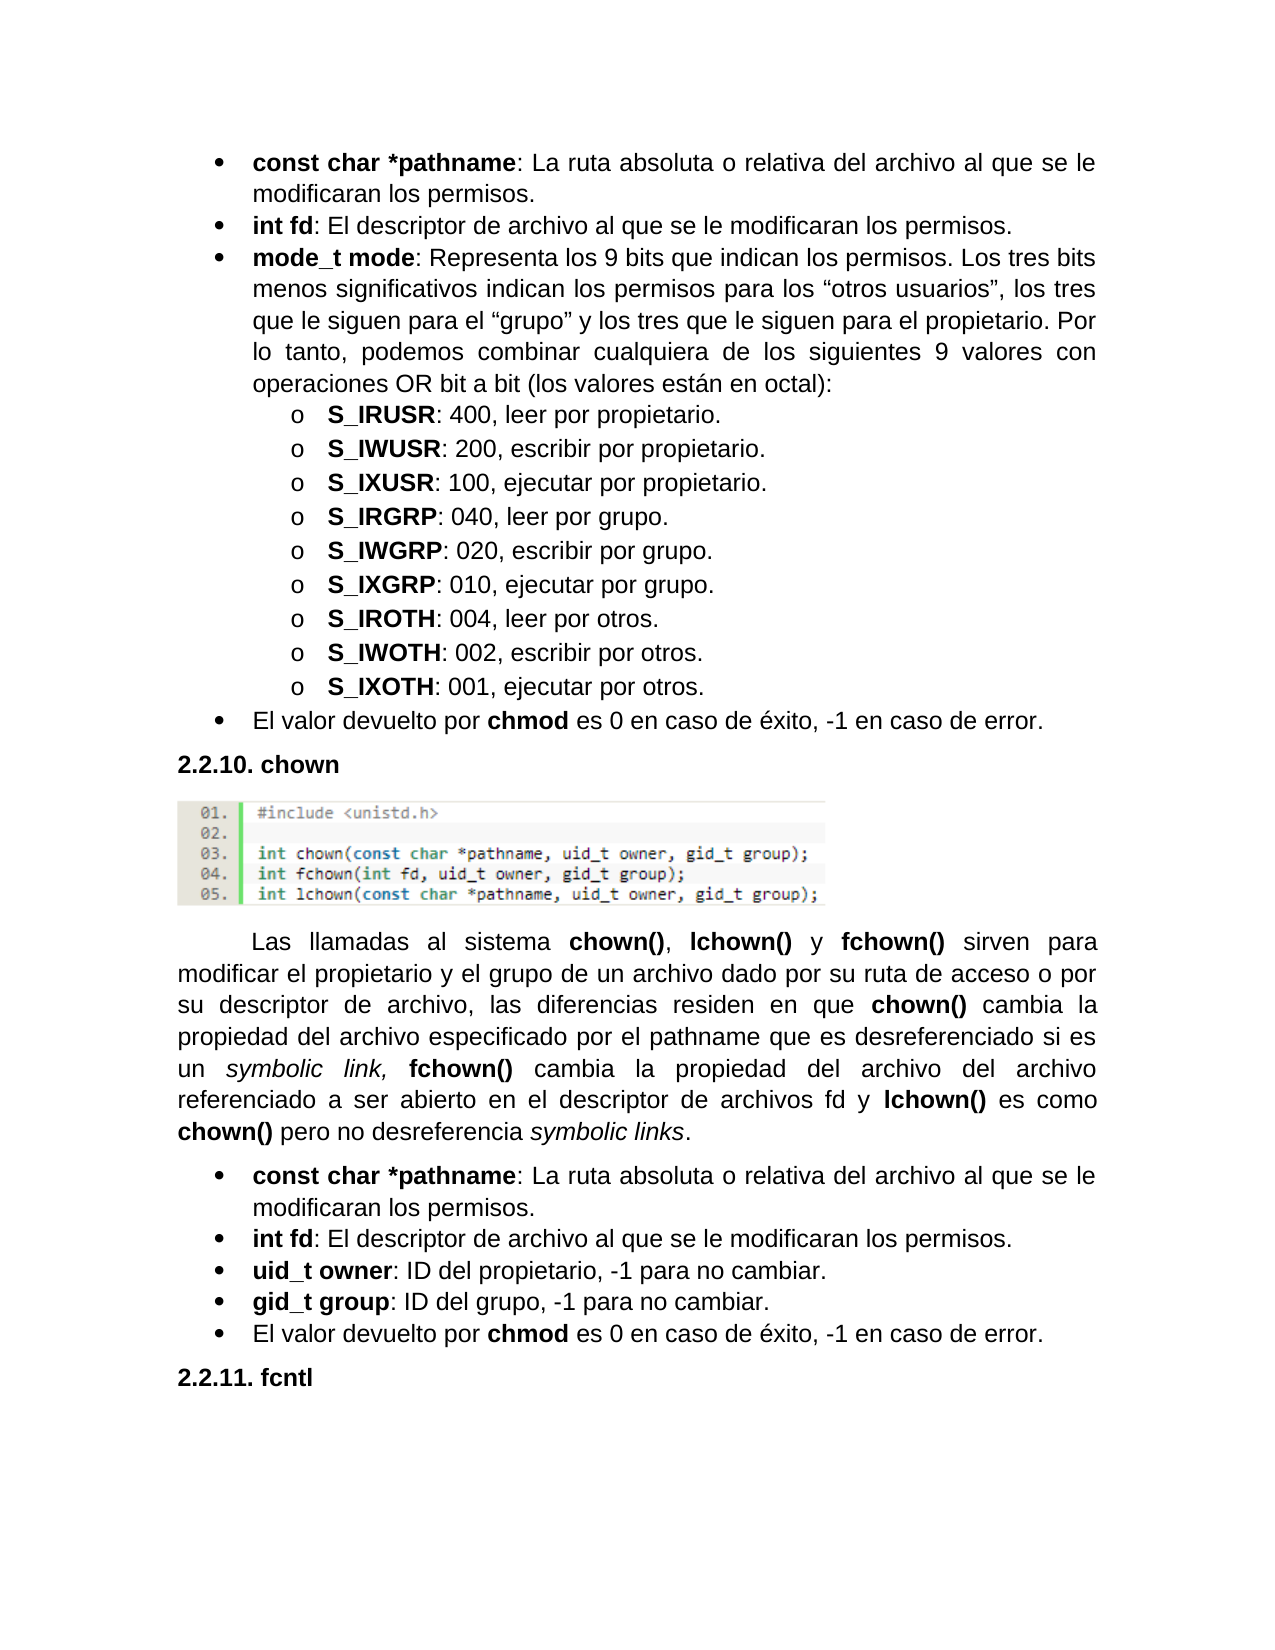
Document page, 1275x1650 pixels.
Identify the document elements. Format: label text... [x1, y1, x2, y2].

list S_IROTH: 004, leer por otros. [290, 604, 1098, 635]
list const char *pathname: La ruta absoluta o relativa del archivo al que se le modificaran los permisos. [215, 1161, 1098, 1221]
list S_IXGRP: 010, ejecutar por grupo. [290, 570, 1098, 601]
list S_IXUSR: 100, ejecutar por propietario. [290, 468, 1098, 499]
list S_IRUSR: 400, leer por propietario. [290, 400, 1098, 431]
list S_IXOTH: 001, ejecutar por otros. [290, 672, 1098, 703]
list const char *pathname: La ruta absoluta o relativa del archivo al que se le modificaran los permisos. [215, 148, 1098, 208]
text 2.2.10. chown [177, 750, 1098, 779]
list int fd: El descriptor de archivo al que se le modificaran los permisos. [215, 211, 1098, 240]
list S_IRGRP: 040, leer por grupo. [290, 502, 1098, 533]
list uid_t owner: ID del propietario, -1 para no cambiar. [215, 1256, 1098, 1284]
list El valor devuelto por chmod es 0 en caso de éxito, -1 en caso de error. [215, 706, 1098, 735]
list S_IWUSR: 200, escribir por propietario. [290, 434, 1098, 465]
text Las llamadas al sistema chown(), lchown() y fchown() sirven para modificar el propietario y el grupo de un archivo dado por su ruta de acceso o por su descriptor de archivo, las diferencias residen en que chown() cambia la propiedad del archivo especificado por el pathname que es desreferenciado si es un symbolic link, fchown() cambia la propiedad del archivo del archivo referenciado a ser abierto en el descriptor de archivos fd y lchown() es como chown() pero no desreferencia symbolic links. [177, 927, 1098, 1146]
text 2.2.11. fcntl [177, 1363, 1098, 1392]
list int fd: El descriptor de archivo al que se le modificaran los permisos. [215, 1224, 1098, 1253]
list S_IWGRP: 020, escribir por grupo. [290, 536, 1098, 567]
picture [177, 794, 826, 913]
list gid_t group: ID del grupo, -1 para no cambiar. [215, 1287, 1098, 1316]
list S_IWOTH: 002, escribir por otros. [290, 638, 1098, 669]
list El valor devuelto por chmod es 0 en caso de éxito, -1 en caso de error. [215, 1319, 1098, 1348]
list mode_t mode: Representa los 9 bits que indican los permisos. Los tres bits menos significativos indican los permisos para los “otros usuarios”, los tres que le siguen para el “grupo” y los tres que le siguen para el propietario. Por lo tanto, podemos combinar cualquiera de los siguientes 9 valores con operaciones OR bit a bit (los valores están en octal): [215, 242, 1098, 398]
